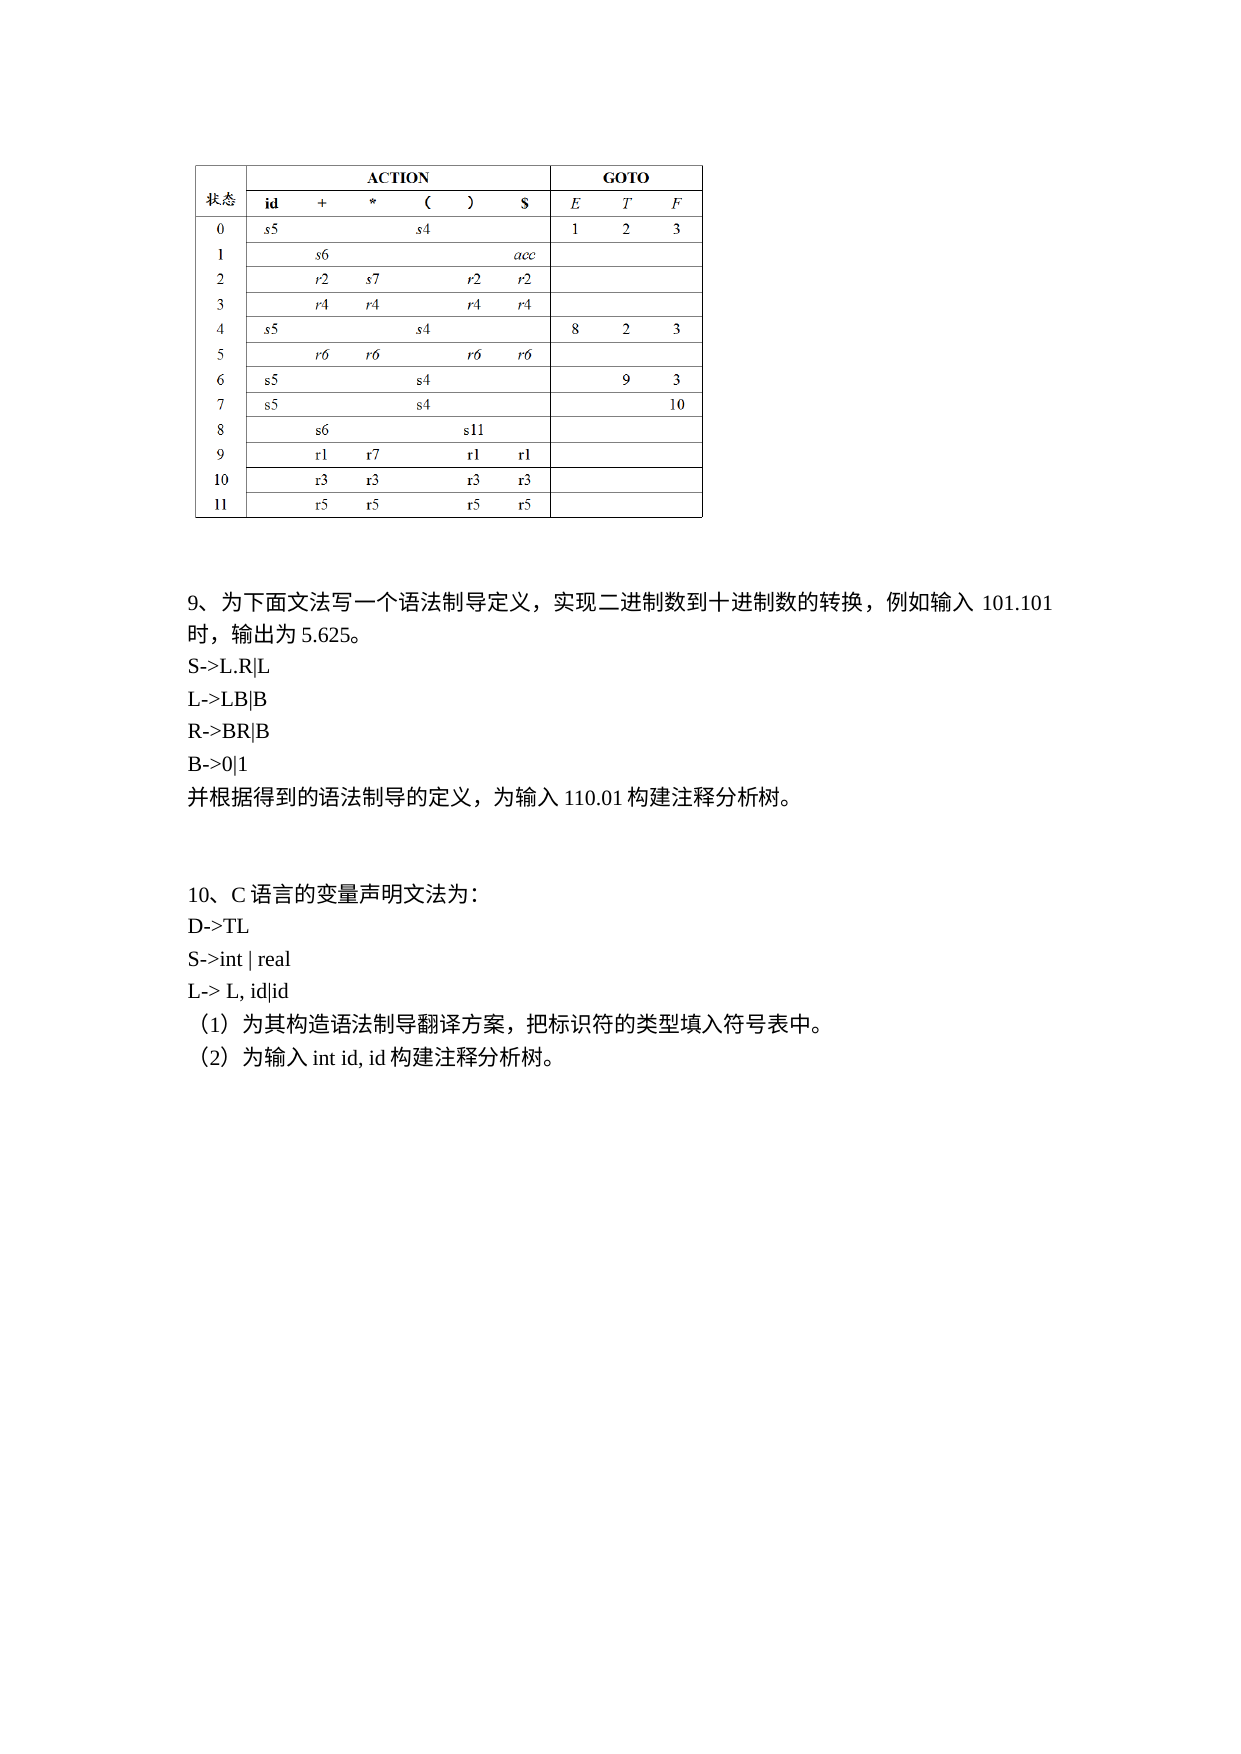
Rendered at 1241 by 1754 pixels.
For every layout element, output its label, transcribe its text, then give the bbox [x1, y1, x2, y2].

list S->L.R|L [187, 649, 1053, 682]
picture [187, 162, 709, 524]
list >int | real [187, 942, 1053, 974]
list R->BR|B [187, 714, 1053, 747]
list 10、C语言的变量声明文法为： [187, 877, 1053, 909]
list >TL [187, 909, 1053, 942]
list > L, id|id [187, 974, 1053, 1007]
list 为其构造语法制导翻译方案，把标识符的类型填入符号表中。 [187, 1007, 1053, 1039]
list 9、为下面文法写一个语法制导定义，实现二进制数到十进制数的转换，例如输入101.101时，输出为5.625。 [187, 584, 1053, 649]
list （2）为输入int id, id构建注释分析树。 [187, 1039, 1053, 1072]
list L->LB|B [187, 682, 1053, 714]
list 并根据得到的语法制导的定义，为输入110.01构建注释分析树。 [187, 779, 1053, 812]
list B->0|1 [187, 747, 1053, 779]
